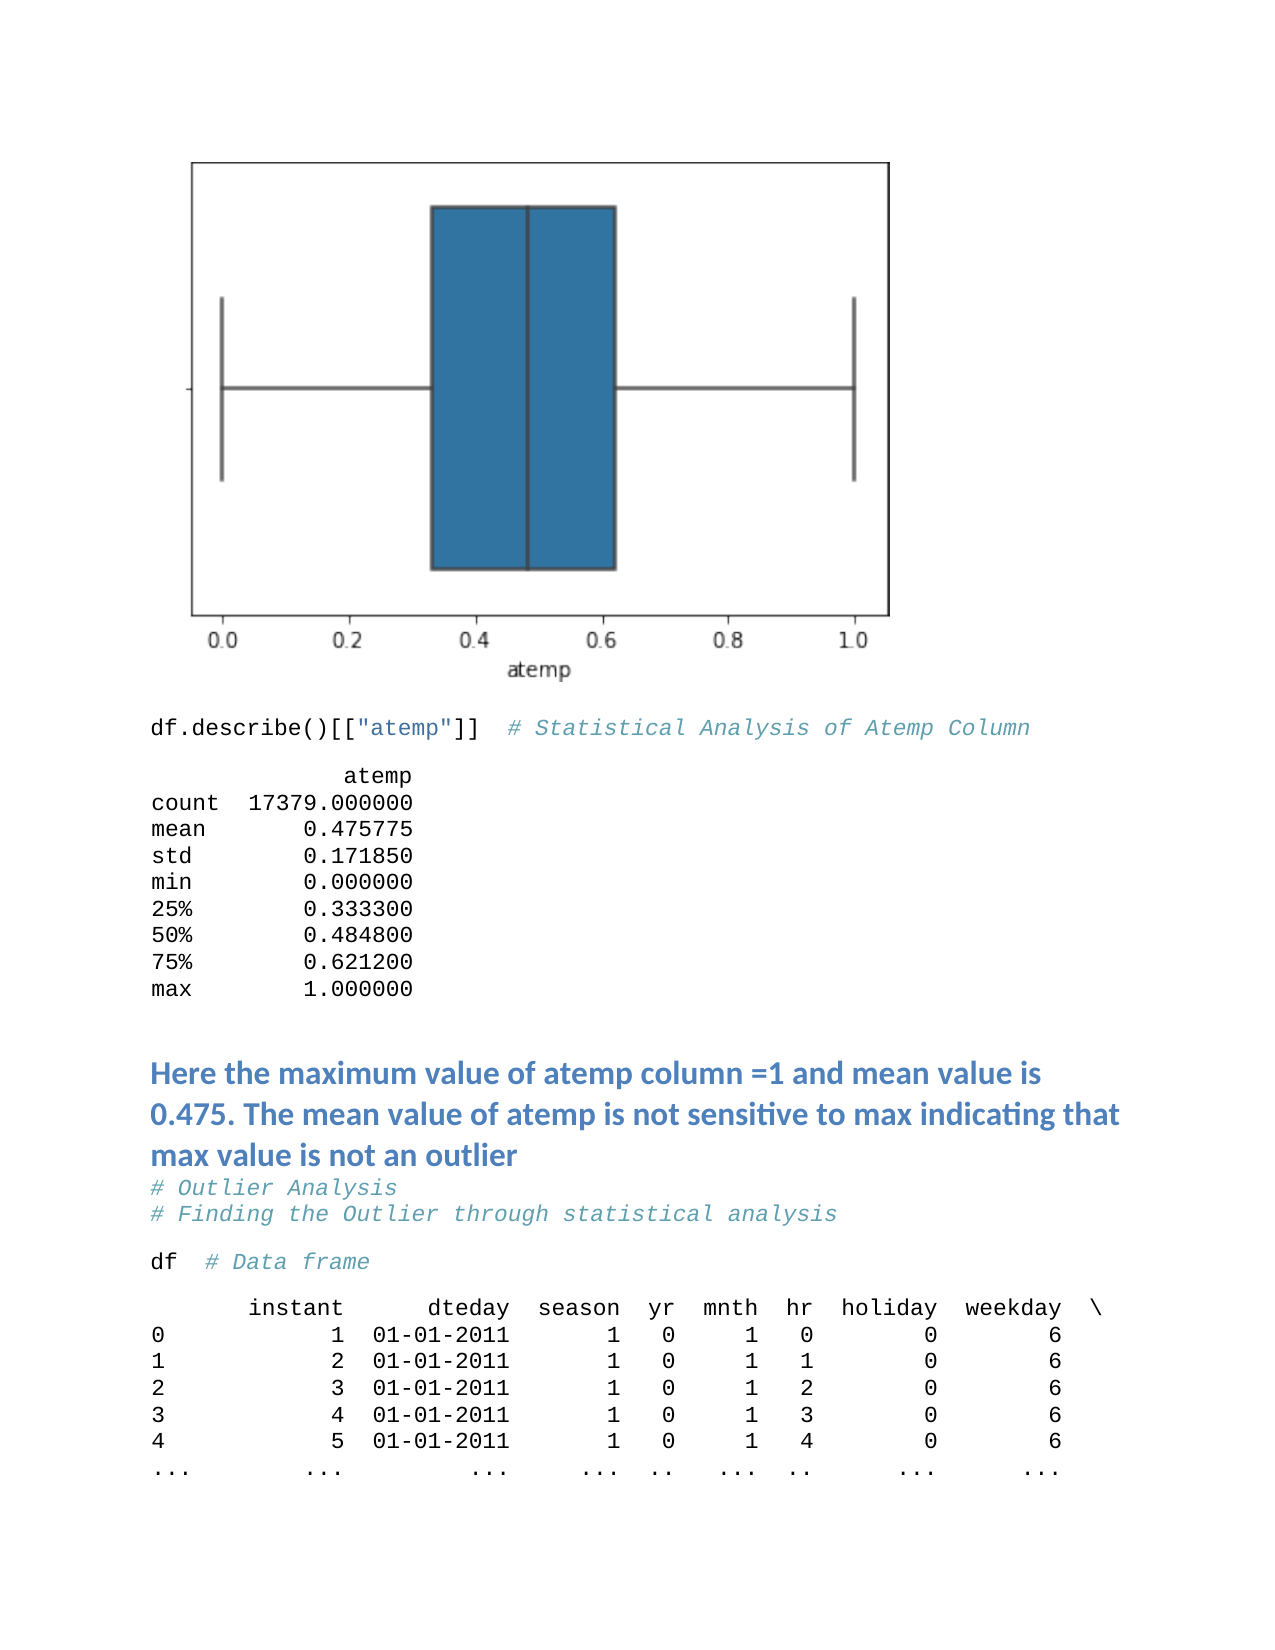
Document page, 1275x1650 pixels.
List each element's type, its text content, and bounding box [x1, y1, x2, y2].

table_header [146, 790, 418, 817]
picture [185, 162, 890, 682]
text # Finding the Outlier through statistical analysis [150, 1203, 1133, 1229]
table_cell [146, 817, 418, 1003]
text df.describe()[["atemp"]] # Statistical Analysis of Atemp Column [150, 717, 1133, 743]
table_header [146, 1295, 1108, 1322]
text df # Data frame [150, 1250, 1133, 1276]
text atemp [343, 764, 1133, 790]
text Here the maximum value of atemp column =1 and mean value is [150, 1052, 1133, 1093]
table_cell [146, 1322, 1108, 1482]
text 0.475. The mean value of atemp is not sensitive to max indicating that max value is not an outlier [150, 1093, 1120, 1174]
text # Outlier Analysis [150, 1176, 1133, 1202]
